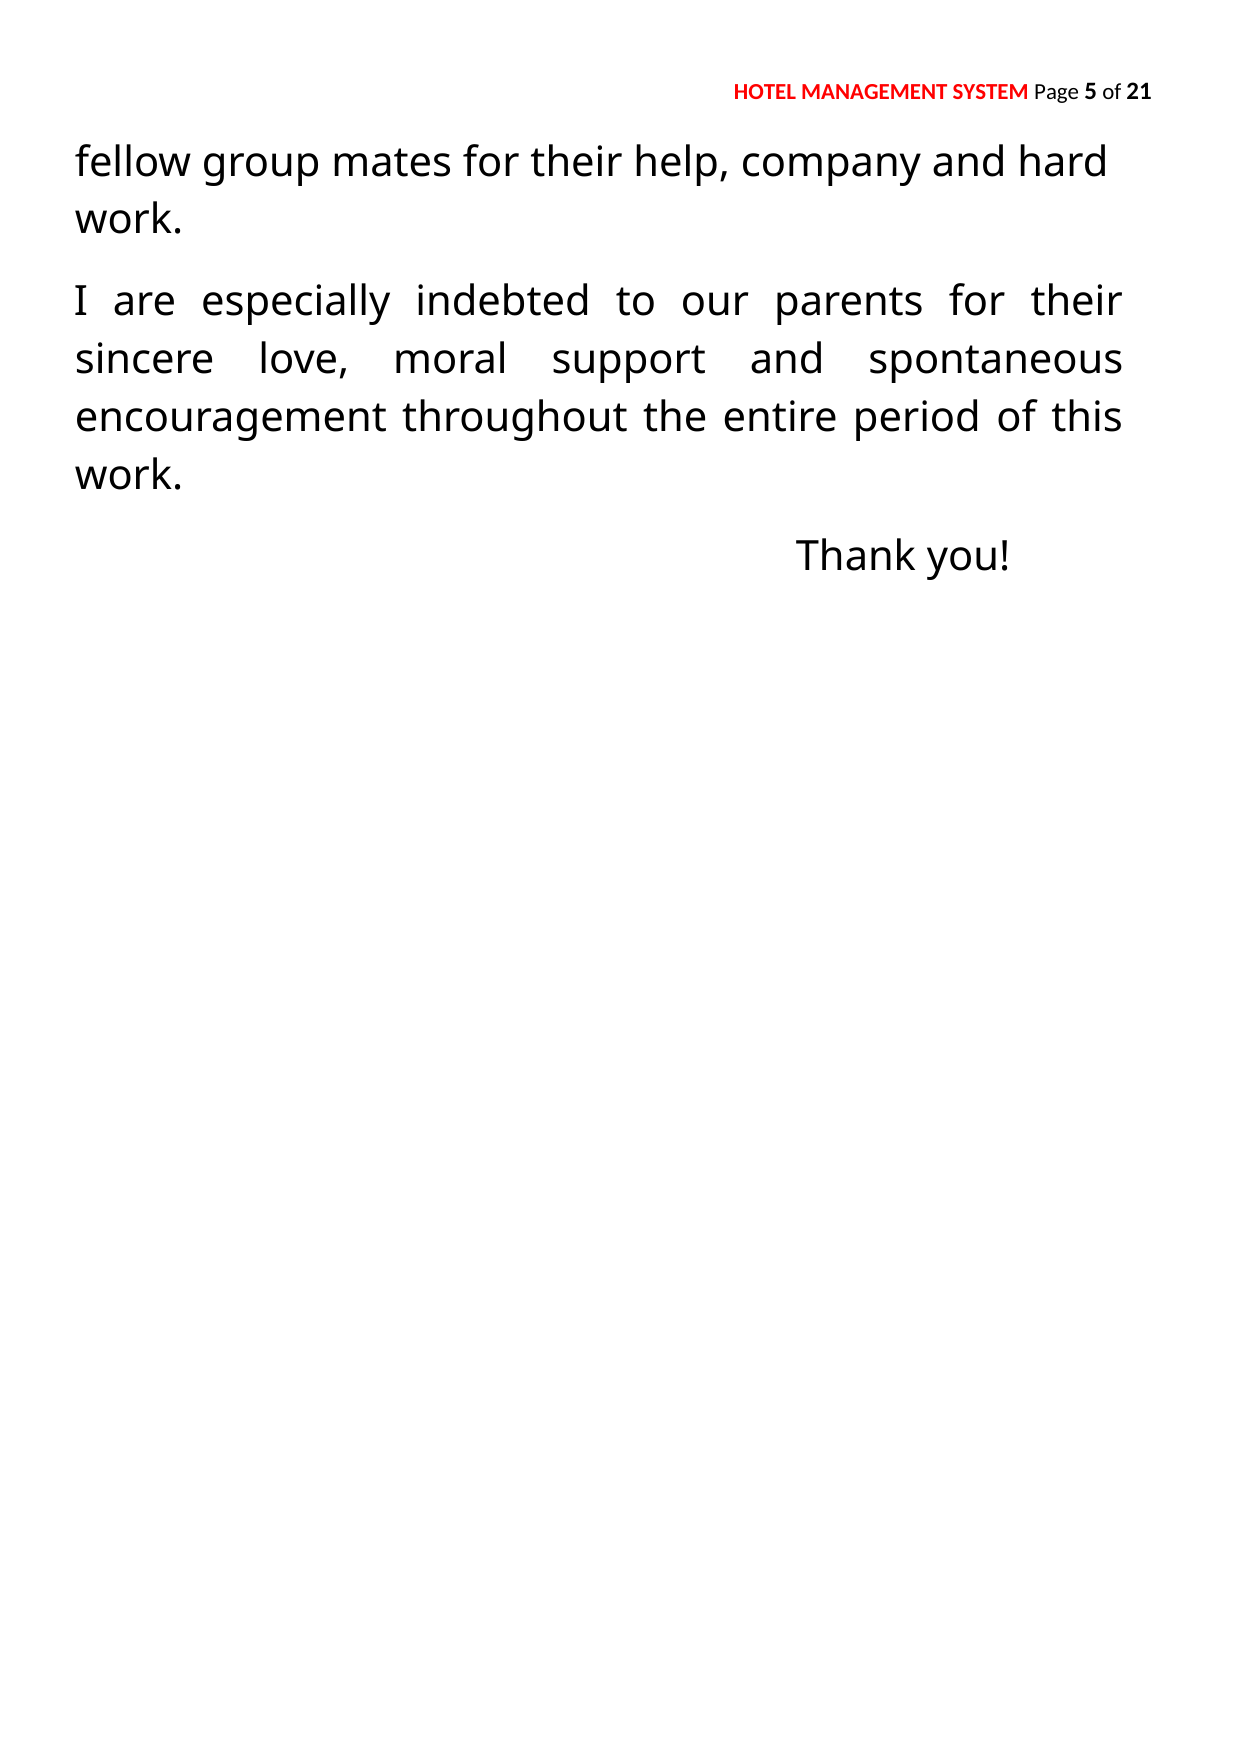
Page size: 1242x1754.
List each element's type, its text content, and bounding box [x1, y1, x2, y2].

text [73, 131, 1133, 246]
text Thank you! [75, 526, 1010, 583]
text I are especially indebted to our parents for their sincere love, moral support and spontaneous encouragement throughout the entire period of this work. [73, 271, 1124, 501]
